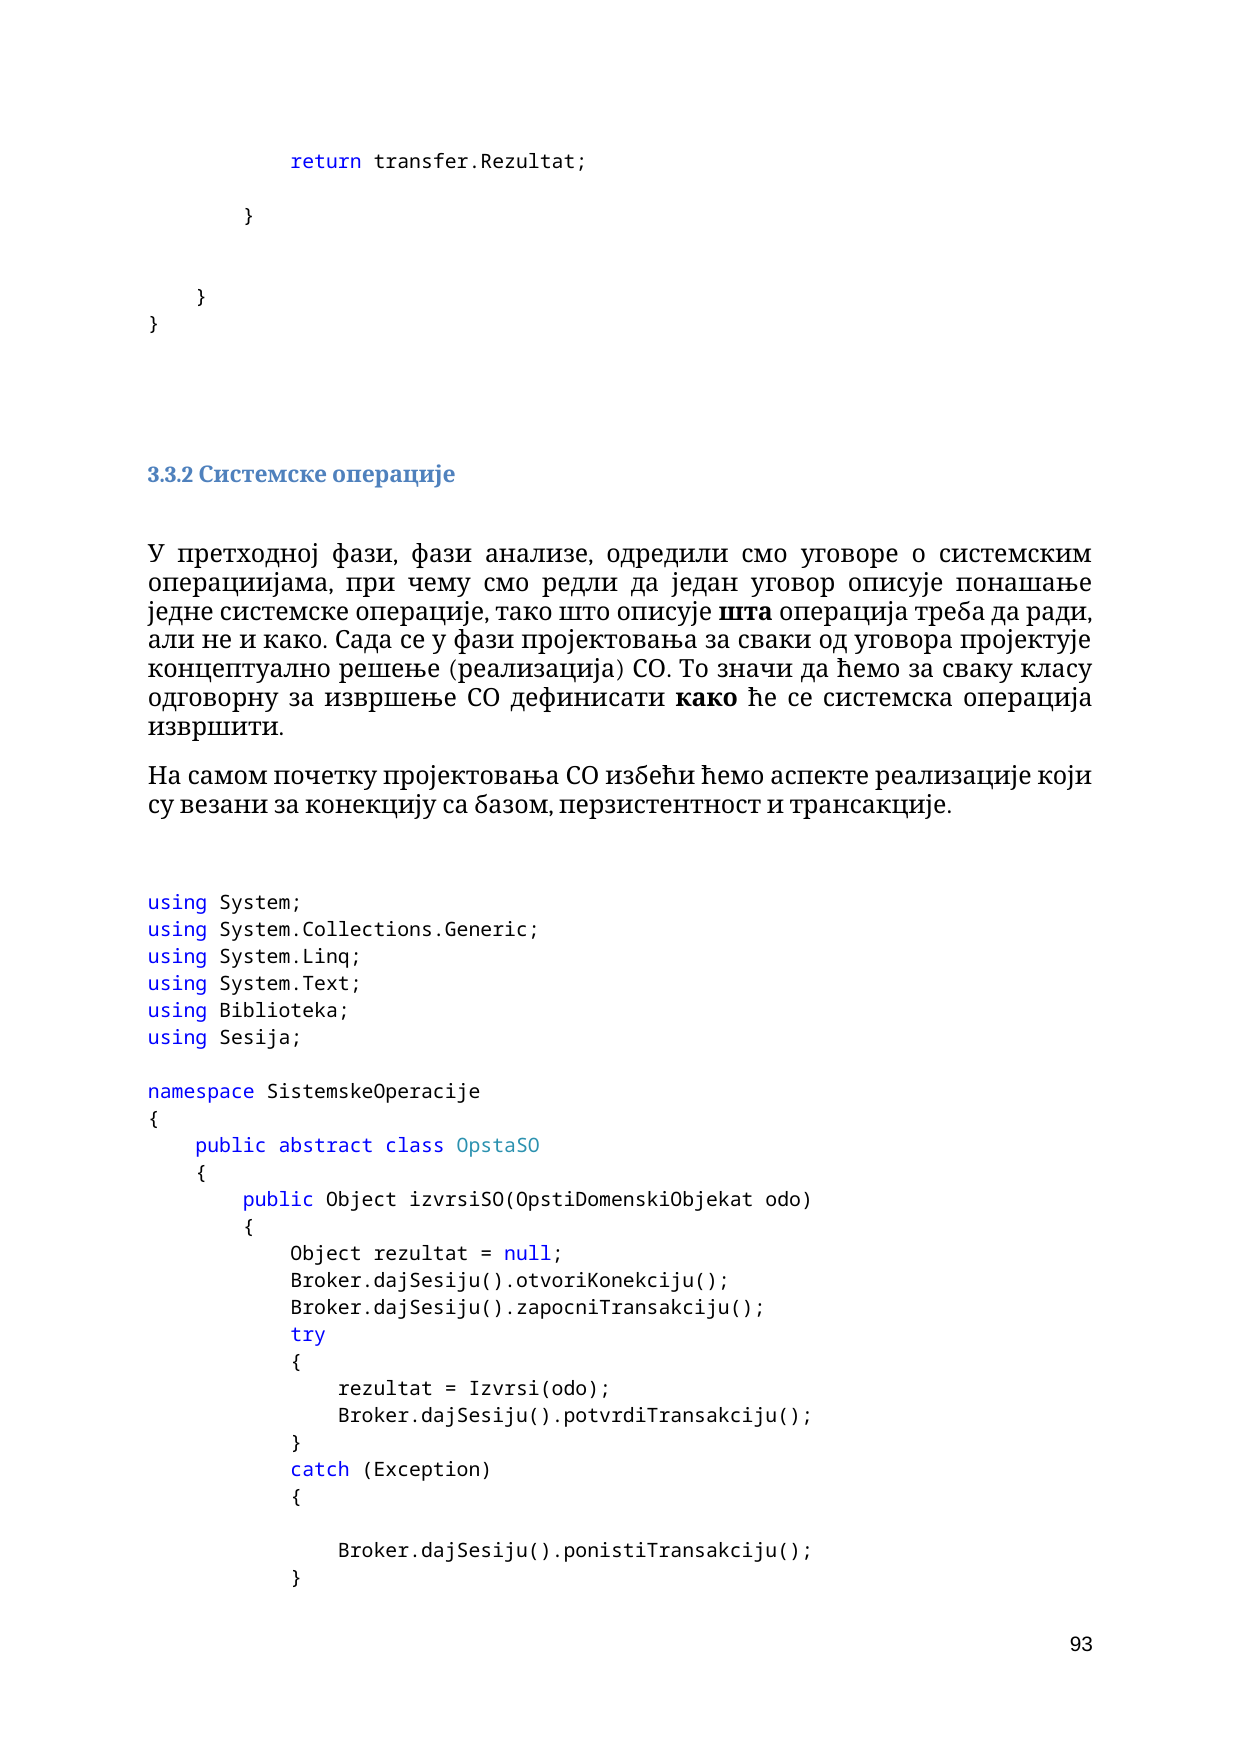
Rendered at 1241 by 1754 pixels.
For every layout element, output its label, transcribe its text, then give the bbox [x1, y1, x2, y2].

text { [148, 1347, 1093, 1374]
text Broker.dajSesiju().ponistiTransakciju(); [148, 1536, 1093, 1563]
text using System.Linq; [148, 943, 1093, 969]
text Broker.dajSesiju().otvoriKonekciju(); [148, 1266, 1093, 1293]
text catch (Exception) [148, 1455, 1093, 1482]
text { [148, 1212, 1093, 1239]
text try [148, 1320, 1093, 1347]
text { [148, 1482, 1093, 1509]
text using System.Collections.Generic; [148, 916, 1093, 943]
text Broker.dajSesiju().potvrdiTransakciju(); [148, 1401, 1093, 1428]
text } [148, 309, 1093, 336]
text } [148, 1563, 1093, 1590]
text } [148, 1428, 1093, 1455]
subtitle 3.3.2 Системске операције [148, 461, 1093, 488]
text using Biblioteka; [148, 997, 1093, 1023]
text { [148, 1158, 1093, 1185]
text public abstract class OpstaSO [148, 1131, 1093, 1158]
text } [148, 282, 1093, 309]
text using System; [148, 889, 1093, 916]
text namespace SistemskeOperacije [148, 1077, 1093, 1104]
text } [148, 202, 1093, 228]
text return transfer.Rezultat; [148, 148, 1093, 174]
text На самом почетку пројектовања СО избећи ћемо аспекте реализације који су везани за конекцију са базом, перзистентност и трансакције. [148, 762, 1093, 819]
text Object rezultat = null; [148, 1239, 1093, 1266]
text { [148, 1104, 1093, 1131]
text public Object izvrsiSO(OpstiDomenskiObjekat odo) [148, 1185, 1093, 1212]
text Broker.dajSesiju().zapocniTransakciju(); [148, 1293, 1093, 1320]
text У претходној фази, фази анализе, одредили смо уговоре о системским операциијама, при чему смо редли да један уговор описује понашање једне системске операције, тако што описује шта операција треба да ради, али не и како. Сада се у фази пројектовања за сваки од уговора пројектује концептуално решење (реализација) СО. То значи да ћемо за сваку класу одговорну за извршење СО дефинисати како ће се системска операција извршити. [148, 540, 1093, 741]
text using System.Text; [148, 969, 1093, 997]
text rezultat = Izvrsi(odo); [148, 1374, 1093, 1401]
text using Sesija; [148, 1023, 1093, 1051]
